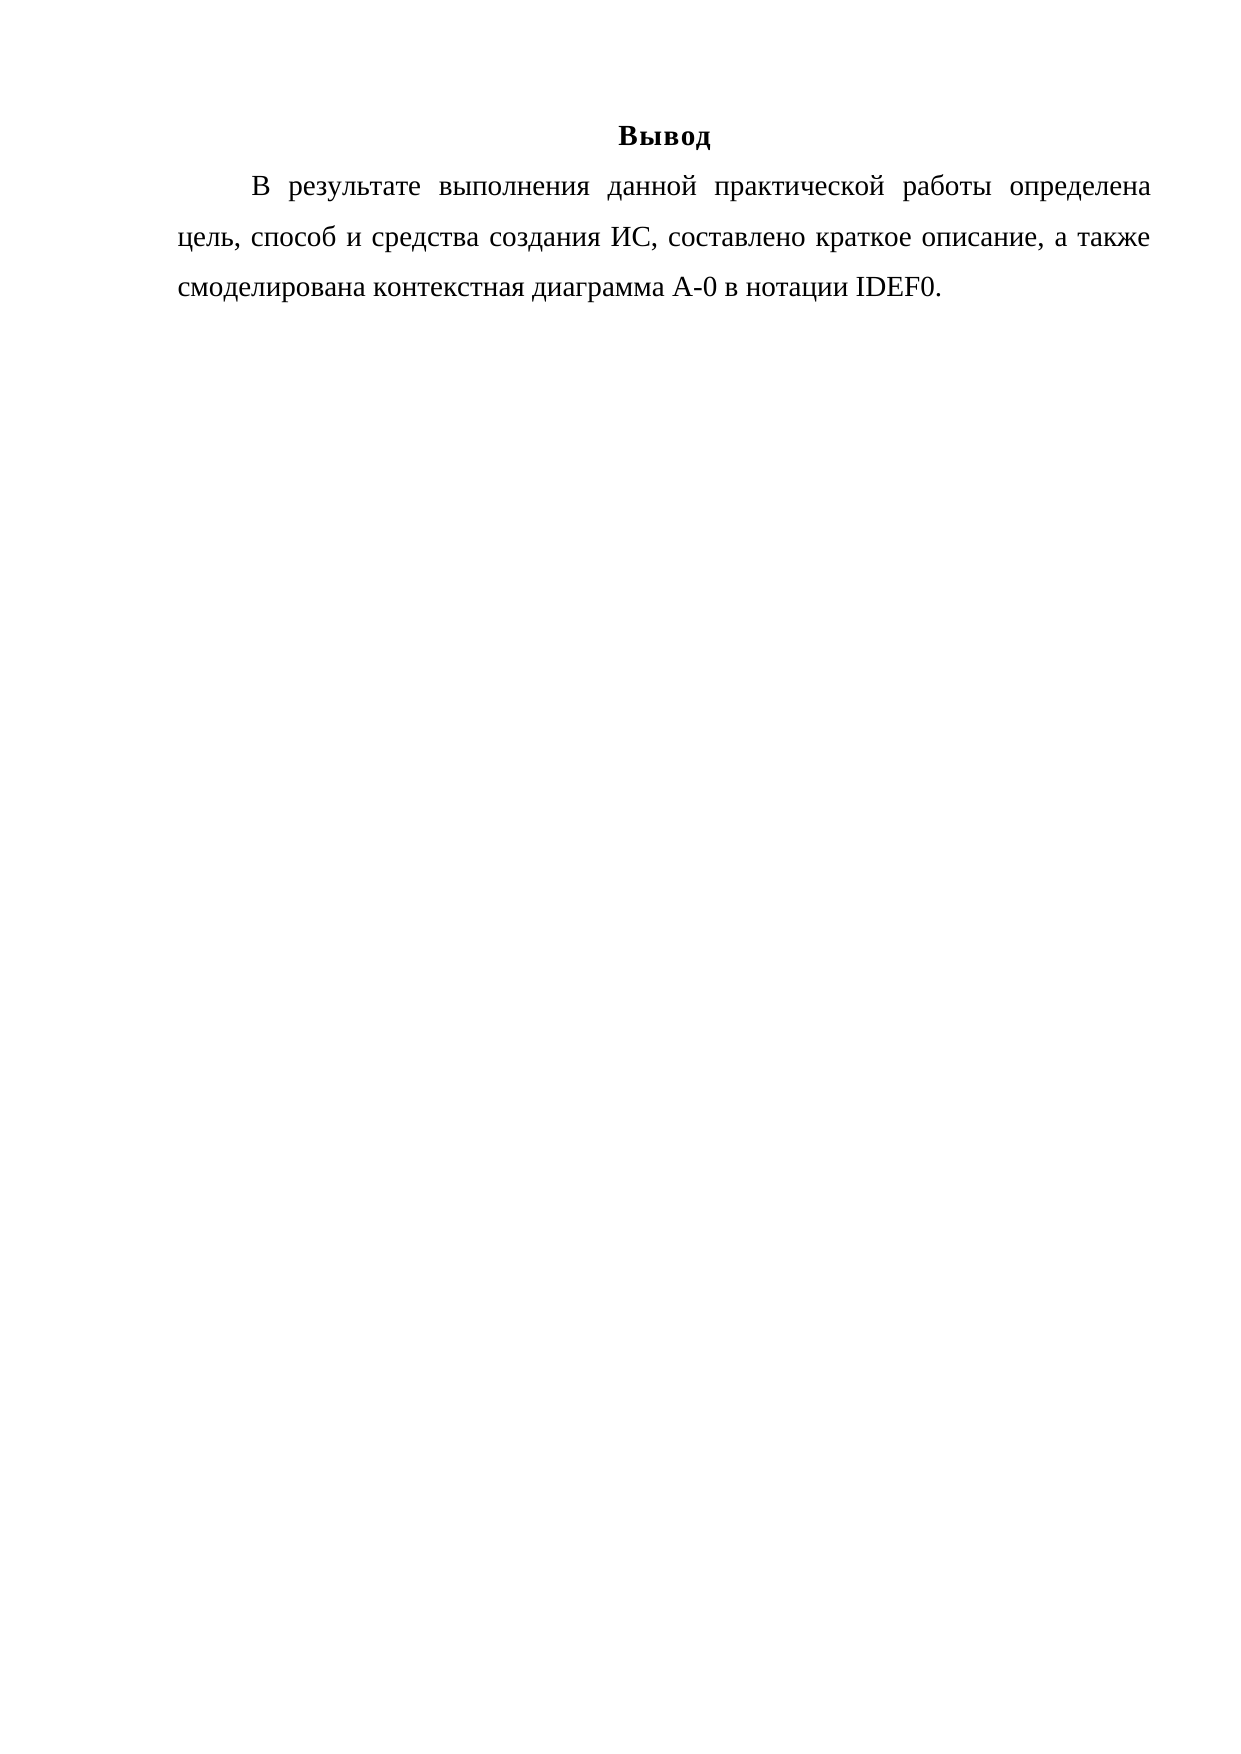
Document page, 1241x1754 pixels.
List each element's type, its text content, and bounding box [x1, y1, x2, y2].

text В результате выполнения данной практической работы определена цель, способ и средства создания ИС, составлено краткое описание, а также смоделирована контекстная диаграмма A-0 в нотации IDEF0. [177, 168, 1152, 302]
subtitle Вывод [177, 118, 1152, 152]
